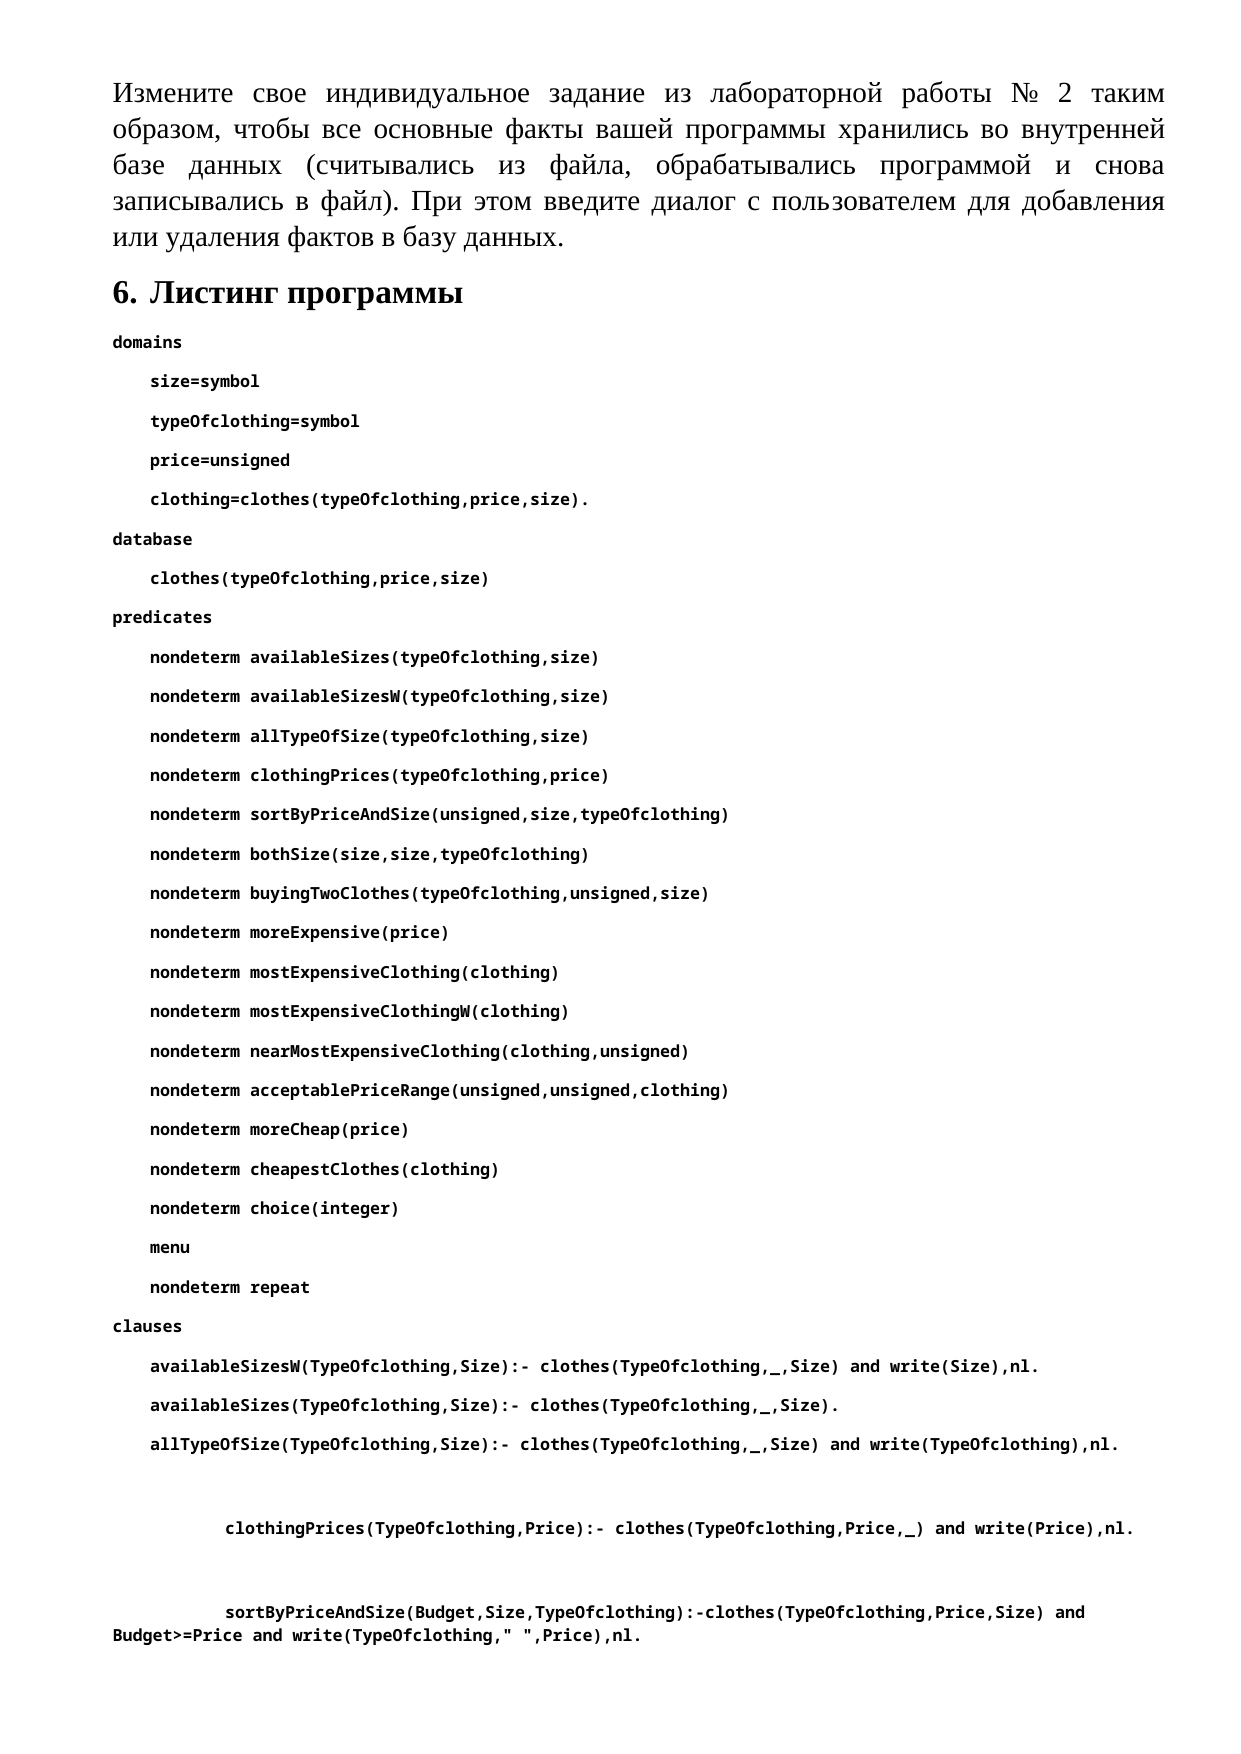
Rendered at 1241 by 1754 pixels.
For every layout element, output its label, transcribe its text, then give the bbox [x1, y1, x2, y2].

subtitle sortByPriceAndSize(Budget,Size,TypeOfclothing):-clothes(TypeOfclothing,Price,Size) and Budget>=Price and write(TypeOfclothing," ",Price),nl. [112, 1601, 1165, 1646]
text Измените свое индивидуальное задание из лабораторной работы № 2 таким образом, чтобы все основные факты вашей программы хранились во внутренней базе данных (считывались из файла, обрабатывались программой и снова записывались в файл). При этом введите диалог с пользователем для добавления или удаления фактов в базу данных. [112, 75, 1165, 253]
subtitle price=unsigned [112, 448, 1165, 471]
subtitle availableSizes(TypeOfclothing,Size):- clothes(TypeOfclothing,_,Size). [112, 1393, 1165, 1416]
subtitle clauses [112, 1315, 1165, 1337]
subtitle nondeterm availableSizesW(typeOfclothing,size) [112, 685, 1165, 707]
subtitle nondeterm choice(integer) [112, 1197, 1165, 1219]
subtitle nondeterm mostExpensiveClothingW(clothing) [112, 1000, 1165, 1022]
subtitle allTypeOfSize(TypeOfclothing,Size):- clothes(TypeOfclothing,_,Size) and write(TypeOfclothing),nl. [112, 1433, 1165, 1456]
subtitle database [112, 527, 1165, 550]
subtitle typeOfclothing=symbol [112, 409, 1165, 432]
subtitle nondeterm moreExpensive(price) [112, 921, 1165, 944]
subtitle predicates [112, 606, 1165, 629]
subtitle clothing=clothes(typeOfclothing,price,size). [112, 488, 1165, 511]
subtitle availableSizesW(TypeOfclothing,Size):- clothes(TypeOfclothing,_,Size) and write(Size),nl. [112, 1354, 1165, 1377]
subtitle domains [112, 330, 1165, 353]
subtitle size=symbol [112, 370, 1165, 392]
subtitle nondeterm acceptablePriceRange(unsigned,unsigned,clothing) [112, 1078, 1165, 1101]
subtitle clothingPrices(TypeOfclothing,Price):- clothes(TypeOfclothing,Price,_) and write(Price),nl. [112, 1517, 1165, 1540]
subtitle nondeterm buyingTwoClothes(typeOfclothing,unsigned,size) [112, 882, 1165, 904]
subtitle nondeterm sortByPriceAndSize(unsigned,size,typeOfclothing) [112, 803, 1165, 826]
subtitle clothes(typeOfclothing,price,size) [112, 567, 1165, 589]
subtitle menu [112, 1236, 1165, 1259]
subtitle nondeterm cheapestClothes(clothing) [112, 1157, 1165, 1180]
subtitle nondeterm moreCheap(price) [112, 1118, 1165, 1141]
subtitle nondeterm clothingPrices(typeOfclothing,price) [112, 763, 1165, 786]
subtitle nondeterm allTypeOfSize(typeOfclothing,size) [112, 724, 1165, 747]
subtitle nondeterm mostExpensiveClothing(clothing) [112, 960, 1165, 983]
subtitle Листинг программы [112, 272, 1165, 311]
subtitle nondeterm nearMostExpensiveClothing(clothing,unsigned) [112, 1039, 1165, 1062]
subtitle nondeterm repeat [112, 1275, 1165, 1298]
subtitle nondeterm bothSize(size,size,typeOfclothing) [112, 842, 1165, 865]
subtitle nondeterm availableSizes(typeOfclothing,size) [112, 645, 1165, 668]
